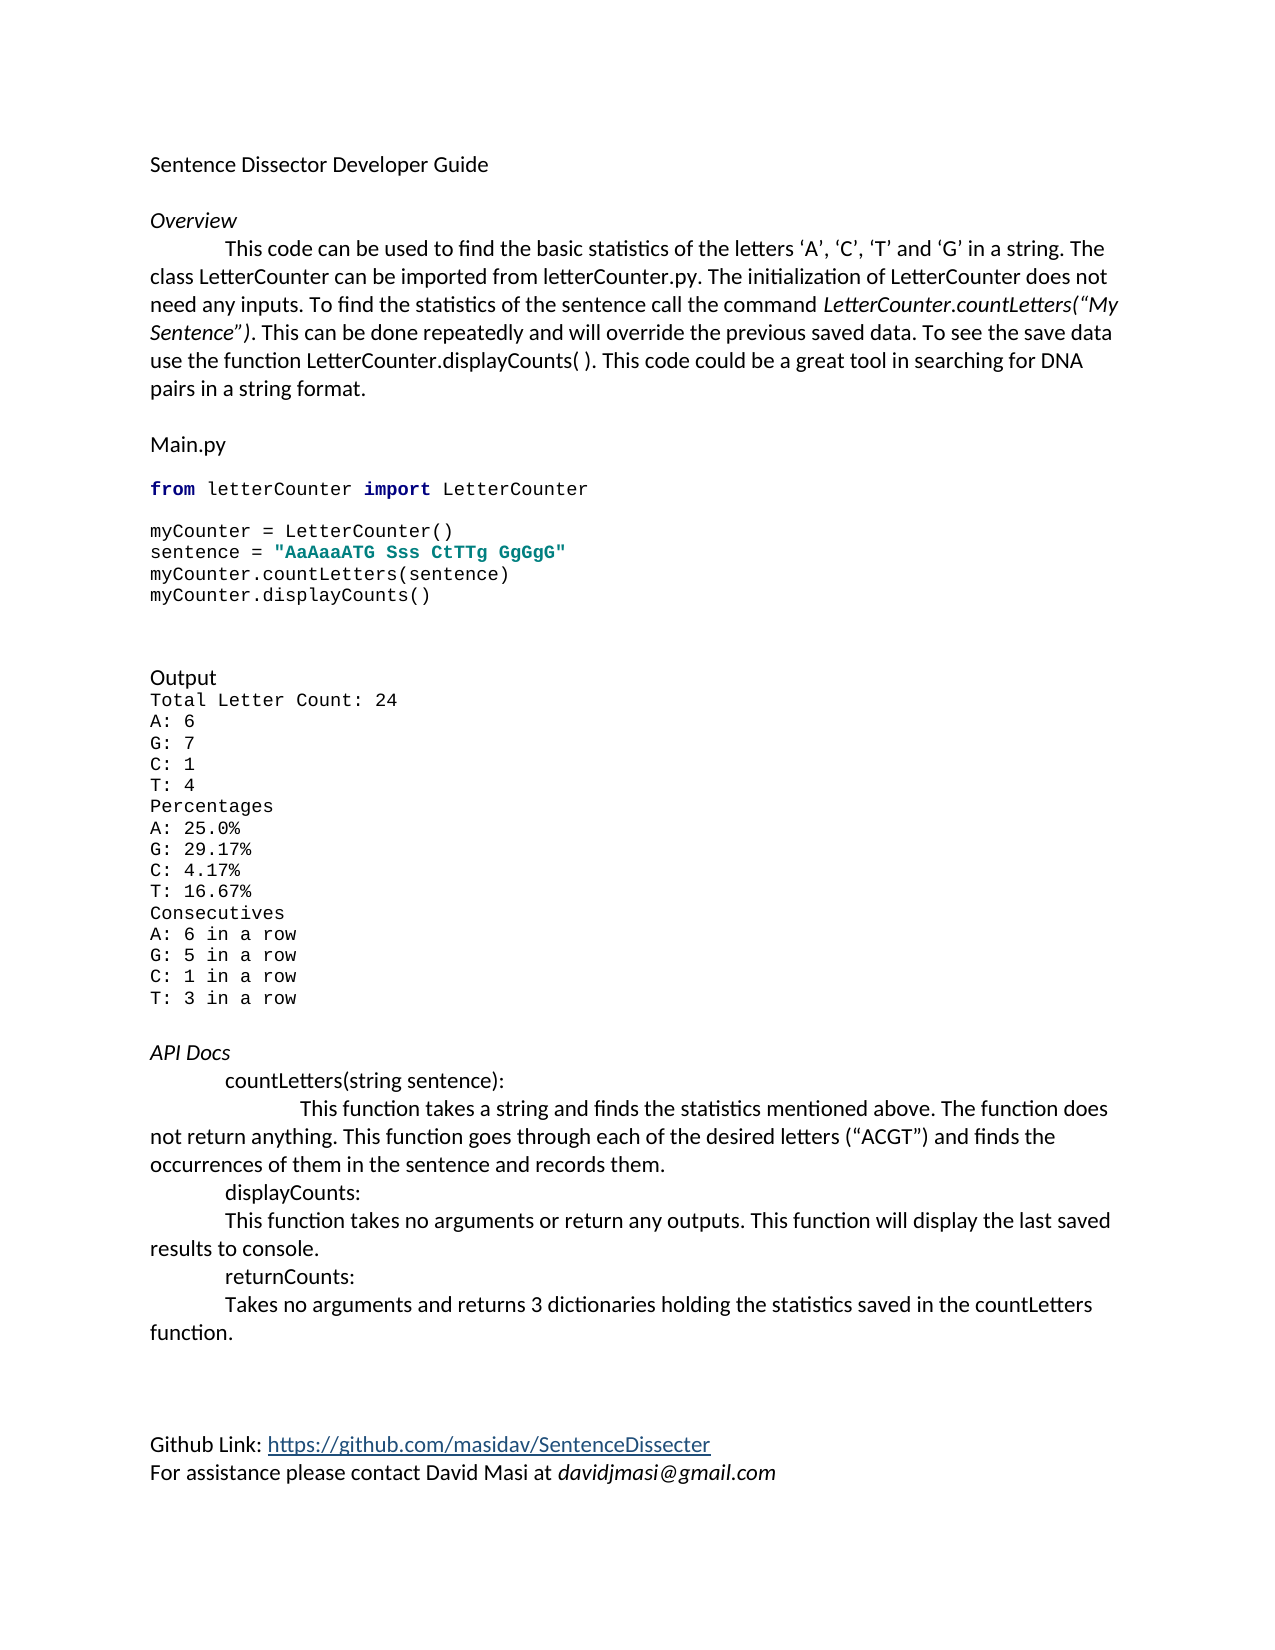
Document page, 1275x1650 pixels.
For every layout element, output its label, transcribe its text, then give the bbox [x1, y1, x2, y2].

text Output [150, 663, 1125, 691]
text T: 4 [150, 776, 1125, 797]
text Overview [150, 206, 1125, 234]
text Percentages [150, 797, 1125, 818]
text G: 5 in a row [150, 946, 1125, 967]
text A: 6 in a row [150, 925, 1125, 946]
text A: 25.0% [150, 818, 1125, 840]
text from letterCounter import LetterCounter myCounter = LetterCounter() sentence = "AaAaaATG Sss CtTTg GgGgG" myCounter.countLetters(sentence) myCounter.displayCounts() [150, 479, 1125, 607]
text returnCounts: [150, 1262, 1125, 1290]
text Takes no arguments and returns 3 dictionaries holding the statistics saved in the countLetters function. [150, 1290, 1125, 1346]
text countLetters(string sentence): This function takes a string and finds the statistics mentioned above. The function does not return anything. This function goes through each of the desired letters (“ACGT”) and finds the occurrences of them in the sentence and records them. [150, 1066, 1125, 1178]
text C: 4.17% [150, 861, 1125, 882]
text G: 7 [150, 733, 1125, 755]
text Github Link: https://github.com/masidav/SentenceDissecter [150, 1430, 1125, 1458]
text A: 6 [150, 712, 1125, 733]
text T: 16.67% [150, 882, 1125, 903]
text Sentence Dissector Developer Guide [150, 150, 1125, 178]
text This function takes no arguments or return any outputs. This function will display the last saved results to console. [150, 1206, 1125, 1262]
text displayCounts: [150, 1178, 1125, 1206]
text C: 1 in a row [150, 967, 1125, 988]
text T: 3 in a row [150, 988, 1125, 1010]
text C: 1 [150, 755, 1125, 776]
text Main.py [150, 430, 1125, 458]
text This code can be used to find the basic statistics of the letters ‘A’, ‘C’, ‘T’ and ‘G’ in a string. The class LetterCounter can be imported from letterCounter.py. The initialization of LetterCounter does not need any inputs. To find the statistics of the sentence call the command LetterCounter.countLetters(“My Sentence”). This can be done repeatedly and will override the previous saved data. To see the save data use the function LetterCounter.displayCounts( ). This code could be a great tool in searching for DNA pairs in a string format. [150, 234, 1125, 402]
text API Docs [150, 1038, 1125, 1066]
text G: 29.17% [150, 840, 1125, 861]
text Total Letter Count: 24 [150, 691, 1125, 712]
text Consecutives [150, 903, 1125, 925]
text For assistance please contact David Masi at davidjmasi@gmail.com [150, 1458, 1125, 1486]
